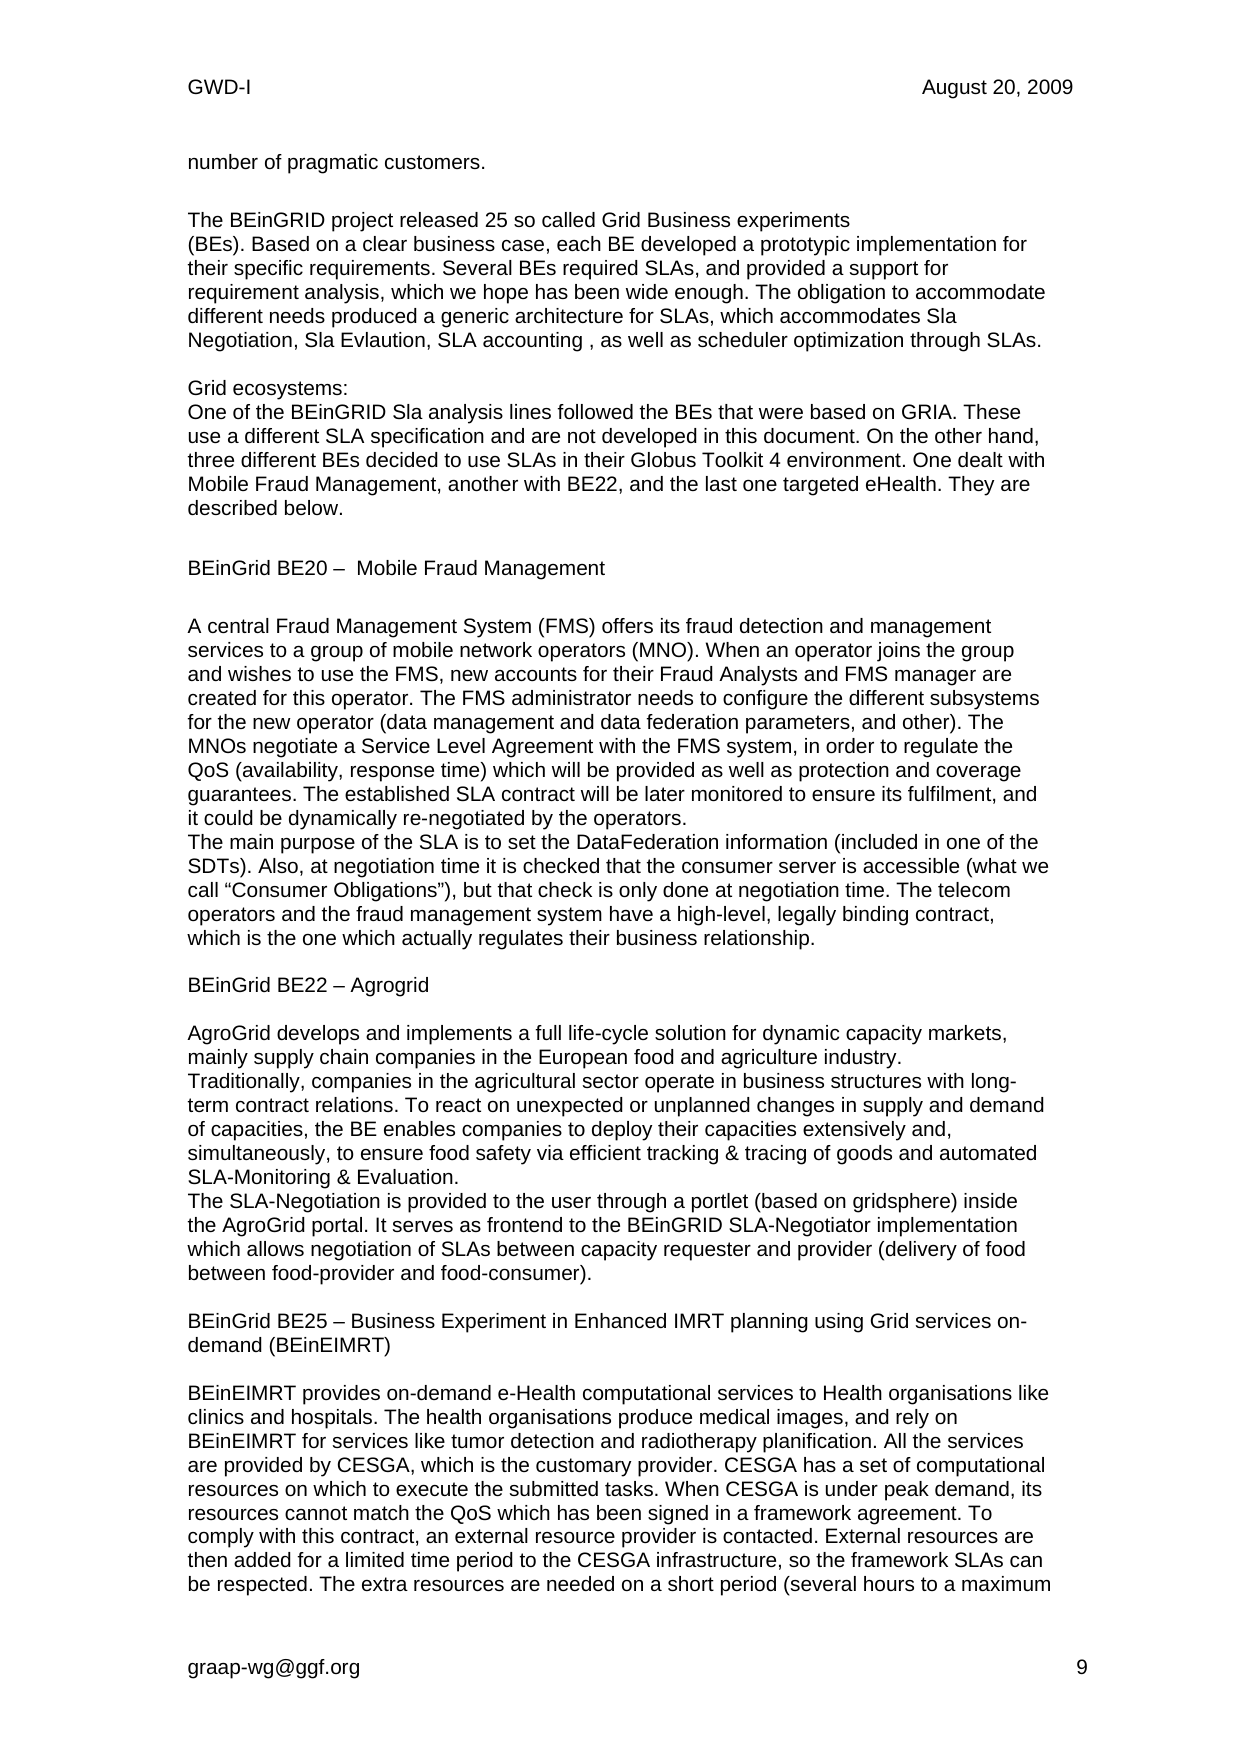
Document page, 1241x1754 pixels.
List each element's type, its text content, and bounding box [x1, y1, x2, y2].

text BEinGrid BE20 – Mobile Fraud Management [187, 556, 1053, 580]
text BEinGrid BE25 – Business Experiment in Enhanced IMRT planning using Grid services on-demand (BEinEIMRT) [187, 1309, 1053, 1357]
text One of the BEinGRID Sla analysis lines followed the BEs that were based on GRIA. These use a different SLA specification and are not developed in this document. On the other hand, three different BEs decided to use SLAs in their Globus Toolkit 4 environment. One dealt with Mobile Fraud Management, another with BE22, and the last one targeted eHealth. They are described below. [187, 400, 1053, 519]
text The main purpose of the SLA is to set the DataFederation information (included in one of the SDTs). Also, at negotiation time it is checked that the consumer server is accessible (what we call “Consumer Obligations”), but that check is only done at negotiation time. The telecom operators and the fraud management system have a high-level, legally binding contract, which is the one which actually regulates their business relationship. [187, 829, 1053, 949]
text number of pragmatic customers. [187, 150, 1053, 174]
text A central Fraud Management System (FMS) offers its fraud detection and management services to a group of mobile network operators (MNO). When an operator joins the group and wishes to use the FMS, new accounts for their Fraud Analysts and FMS manager are created for this operator. The FMS administrator needs to configure the different subsystems for the new operator (data management and data federation parameters, and other). The MNOs negotiate a Service Level Agreement with the FMS system, in order to regulate the QoS (availability, response time) which will be provided as well as protection and coverage guarantees. The established SLA contract will be later monitored to ensure its fulfilment, and it could be dynamically re-negotiated by the operators. [187, 614, 1053, 829]
text BEinGrid BE22 – Agrogrid [187, 973, 1053, 997]
text Traditionally, companies in the agricultural sector operate in business structures with long-term contract relations. To react on unexpected or unplanned changes in supply and demand of capacities, the BE enables companies to deploy their capacities extensively and, simultaneously, to ensure food safety via efficient tracking & tracing of goods and automated SLA-Monitoring & Evaluation. [187, 1069, 1053, 1189]
text The BEinGRID project released 25 so called Grid Business experiments [187, 208, 1053, 232]
text The SLA-Negotiation is provided to the user through a portlet (based on gridsphere) inside the AgroGrid portal. It serves as frontend to the BEinGRID SLA-Negotiator implementation which allows negotiation of SLAs between capacity requester and provider (delivery of food between food-provider and food-consumer). [187, 1189, 1053, 1285]
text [187, 1381, 1053, 1596]
text (BEs). Based on a clear business case, each BE developed a prototypic implementation for their specific requirements. Several BEs required SLAs, and provided a support for requirement analysis, which we hope has been wide enough. The obligation to accommodate different needs produced a generic architecture for SLAs, which accommodates Sla Negotiation, Sla Evlaution, SLA accounting , as well as scheduler optimization through SLAs. [187, 232, 1053, 352]
text AgroGrid develops and implements a full life-cycle solution for dynamic capacity markets, mainly supply chain companies in the European food and agriculture industry. [187, 1021, 1053, 1069]
text Grid ecosystems: [187, 376, 1053, 400]
